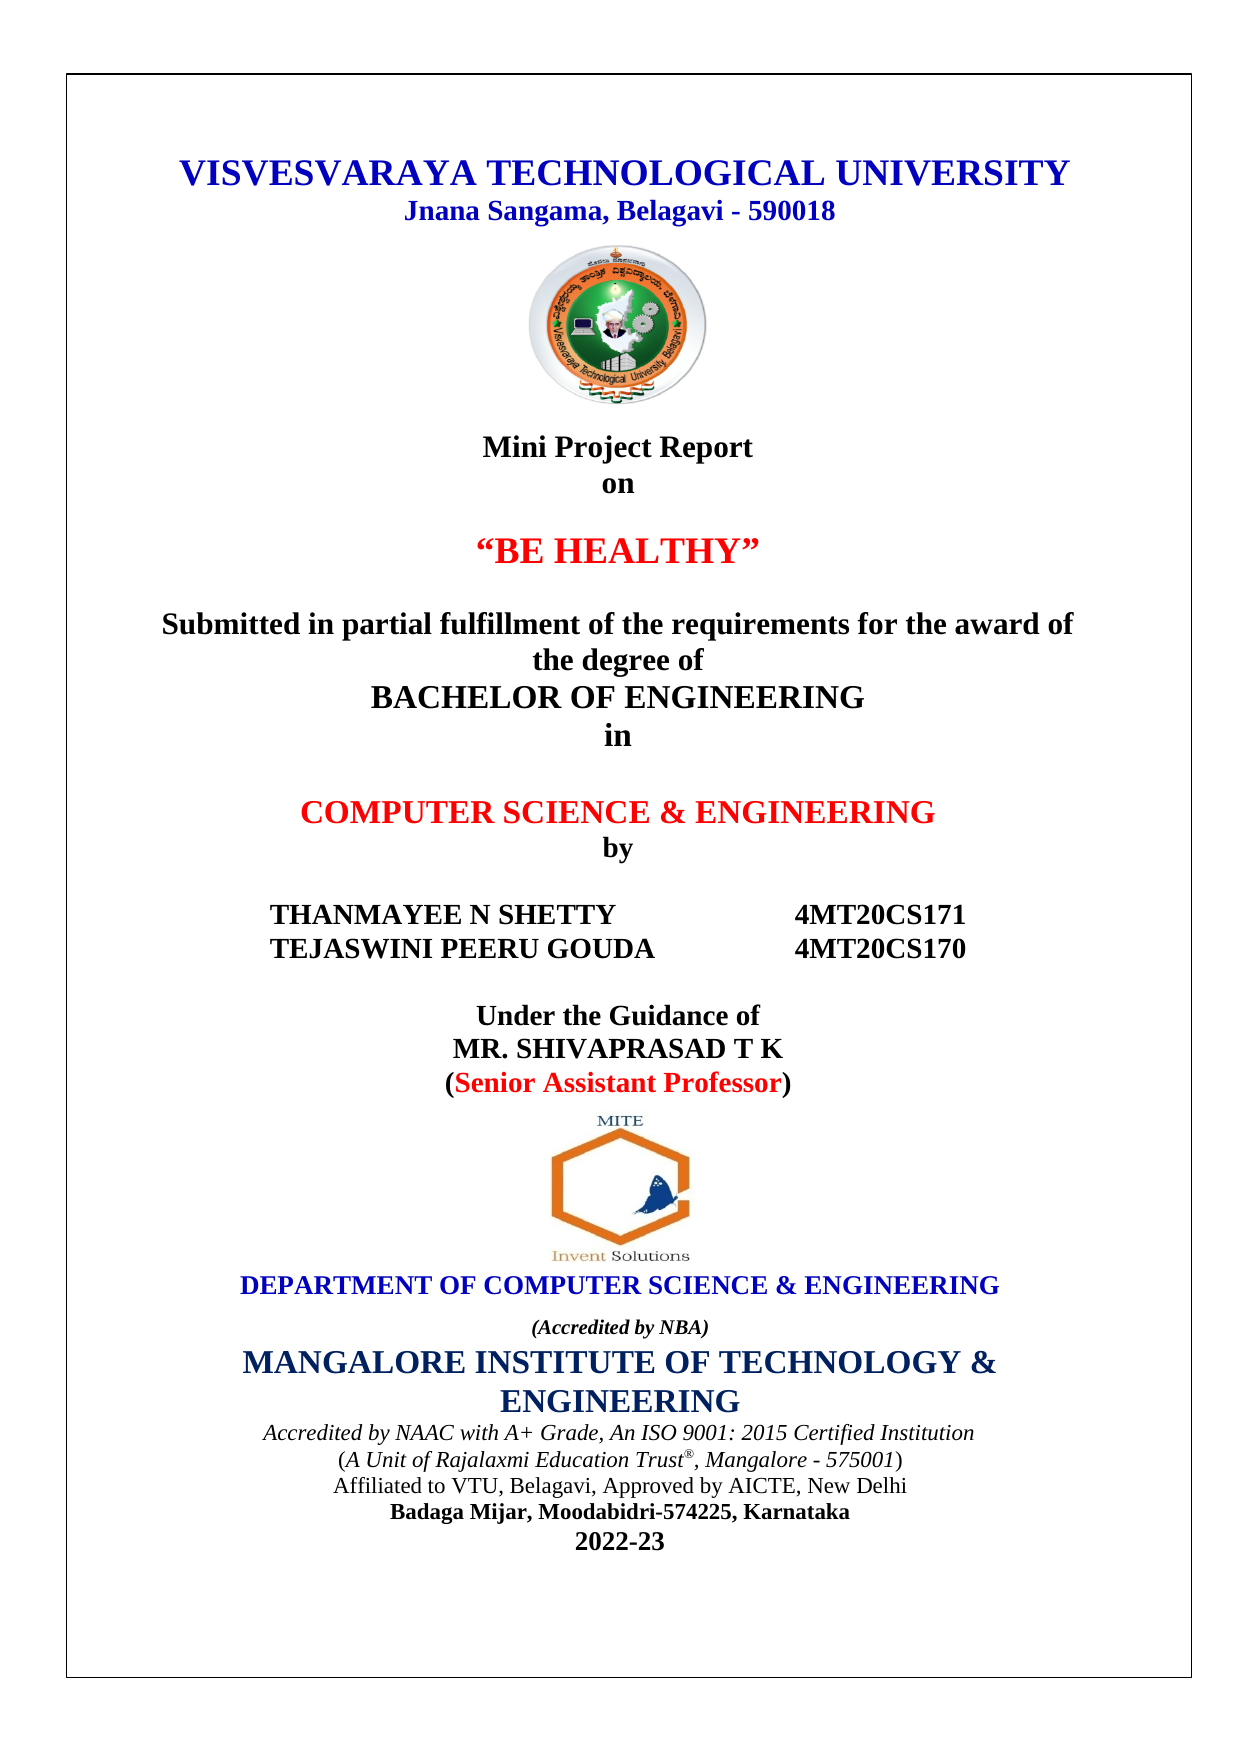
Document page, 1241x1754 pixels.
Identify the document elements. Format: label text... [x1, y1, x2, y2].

text Affiliated to VTU, Belagavi, Approved by AICTE, New Delhi [150, 1472, 1090, 1498]
text MR. SHIVAPRASAD T K [150, 1032, 1086, 1065]
text Badaga Mijar, Moodabidri-574225, Karnataka [150, 1498, 1090, 1525]
text MANGALORE INSTITUTE OF TECHNOLOGY & ENGINEERING [150, 1343, 1090, 1419]
text “BE HEALTHY” [150, 528, 1086, 572]
text (Senior Assistant Professor) [150, 1065, 1086, 1099]
text VISVESVARAYA TECHNOLOGICAL UNIVERSITY [150, 150, 1090, 193]
text on [150, 464, 1086, 500]
text BACHELOR OF ENGINEERING [150, 677, 1086, 715]
text DEPARTMENT OF COMPUTER SCIENCE & ENGINEERING [150, 1262, 1090, 1302]
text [150, 1446, 1090, 1472]
picture [542, 1111, 698, 1262]
text (Accredited by NBA) [150, 1302, 1090, 1343]
text Jnana Sangama, Belagavi - 590018 [150, 193, 1089, 227]
picture [523, 243, 711, 406]
text Under the Guidance of [150, 998, 1086, 1032]
text Submitted in partial fulfillment of the requirements for the award of the degree of [150, 605, 1086, 677]
text 2022-23 [150, 1525, 1089, 1556]
text Mini Project Report [150, 428, 1086, 464]
text COMPUTER SCIENCE & ENGINEERING [150, 792, 1086, 830]
text THANMAYEE N SHETTY 4MT20CS171 [150, 897, 1086, 931]
text by [150, 830, 1086, 864]
text in [150, 715, 1086, 754]
text TEJASWINI PEERU GOUDA 4MT20CS170 [150, 931, 1086, 964]
text Accredited by NAAC with A+ Grade, An ISO 9001: 2015 Certified Institution [150, 1419, 1090, 1446]
